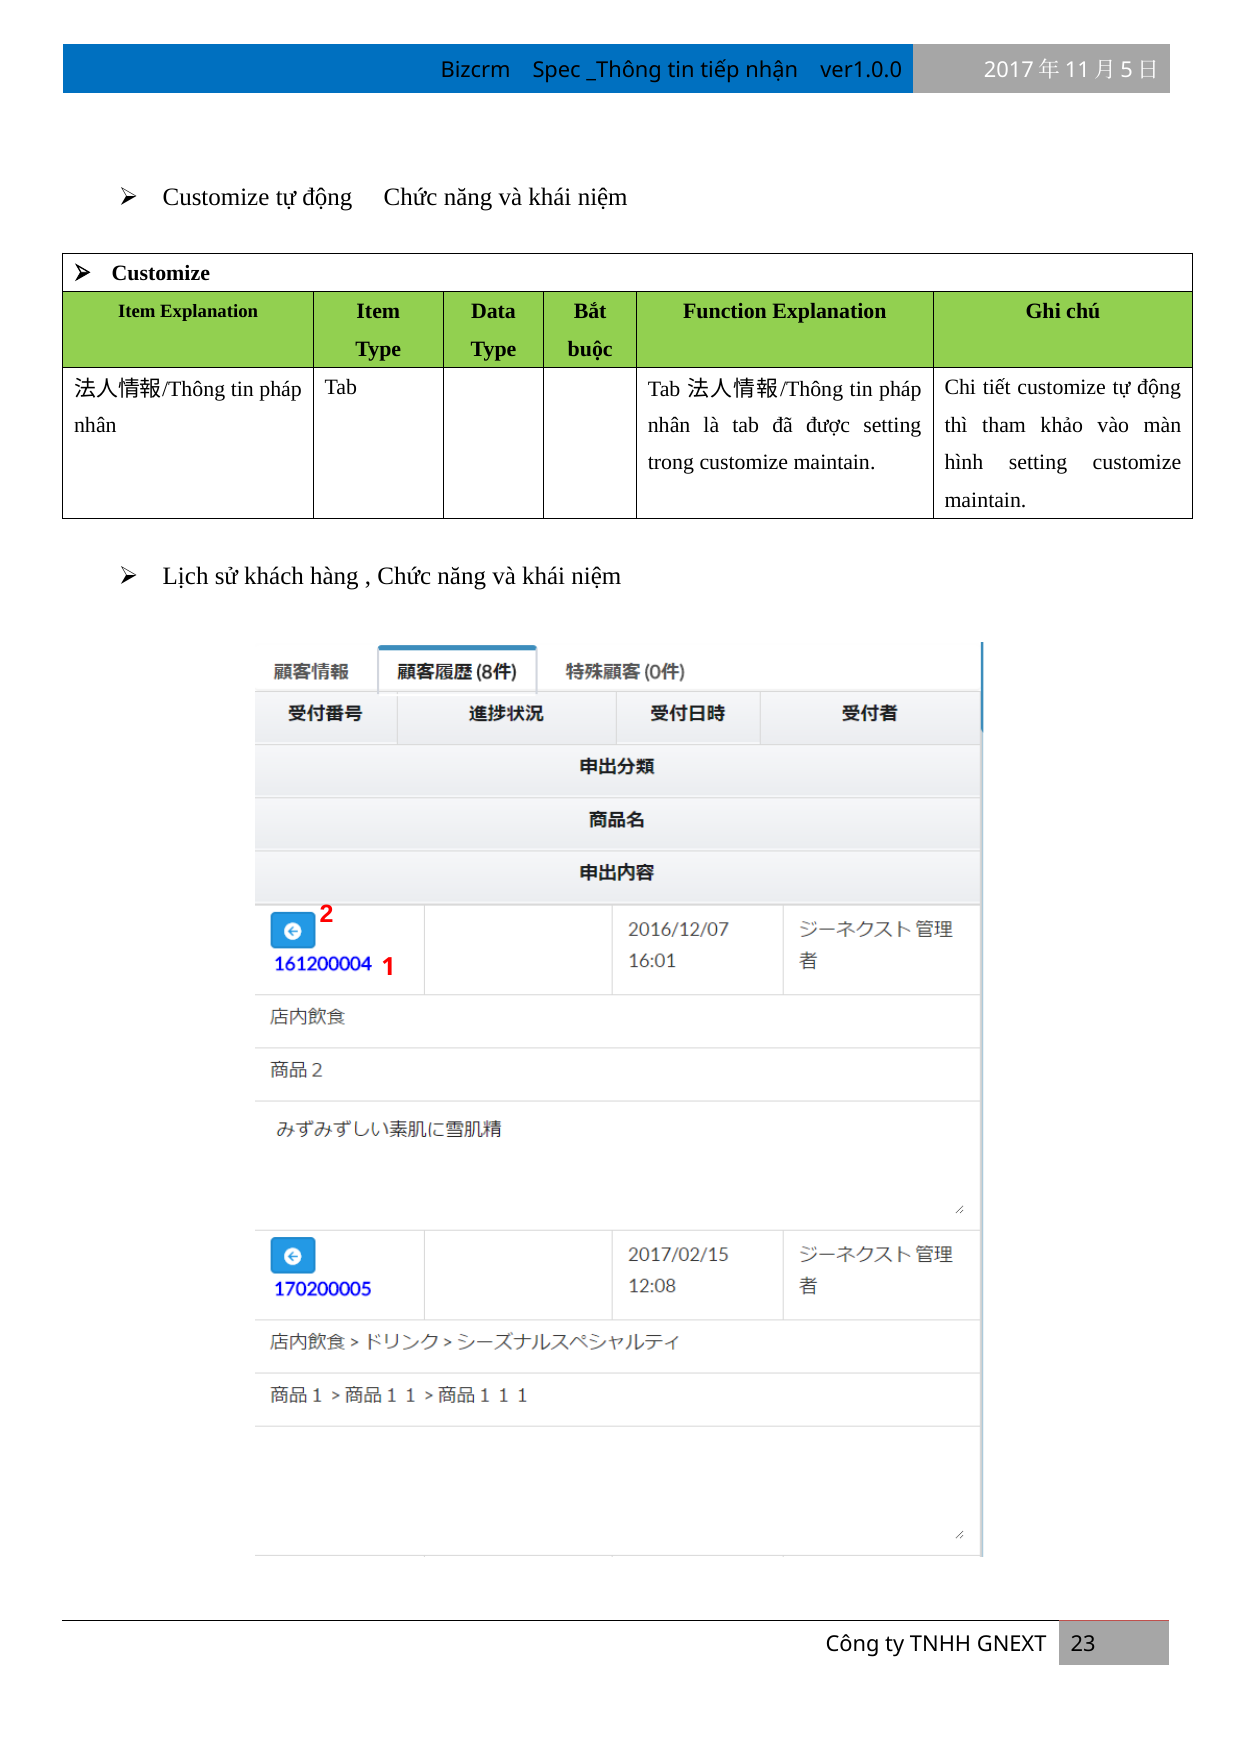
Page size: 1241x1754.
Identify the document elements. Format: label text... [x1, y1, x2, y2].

table_cell [544, 368, 636, 518]
table_cell Item Explanation [63, 292, 313, 367]
table_cell Function Explanation [637, 292, 933, 367]
table_cell Tab 法人情報/Thông tin pháp nhân là tab đã được setting trong customize maintain. [637, 368, 933, 518]
subtitle Customize tự động Chức năng và khái niệm [119, 177, 1181, 215]
subtitle Lịch sử khách hàng , Chức năng và khái niệm [119, 557, 1181, 594]
picture [255, 642, 984, 1557]
table_cell Item Type [314, 292, 443, 367]
table_cell Chi tiết customize tự động thì tham khảo vào màn hình setting customize maintain. [934, 368, 1192, 518]
table_cell Ghi chú [934, 292, 1192, 367]
table_cell [444, 368, 543, 518]
table_header Customize [63, 254, 1192, 291]
table_cell Tab [314, 368, 443, 518]
table_cell 法人情報/Thông tin pháp nhân [63, 368, 313, 518]
table_cell Data Type [444, 292, 543, 367]
table_cell Bắt buộc [544, 292, 636, 367]
